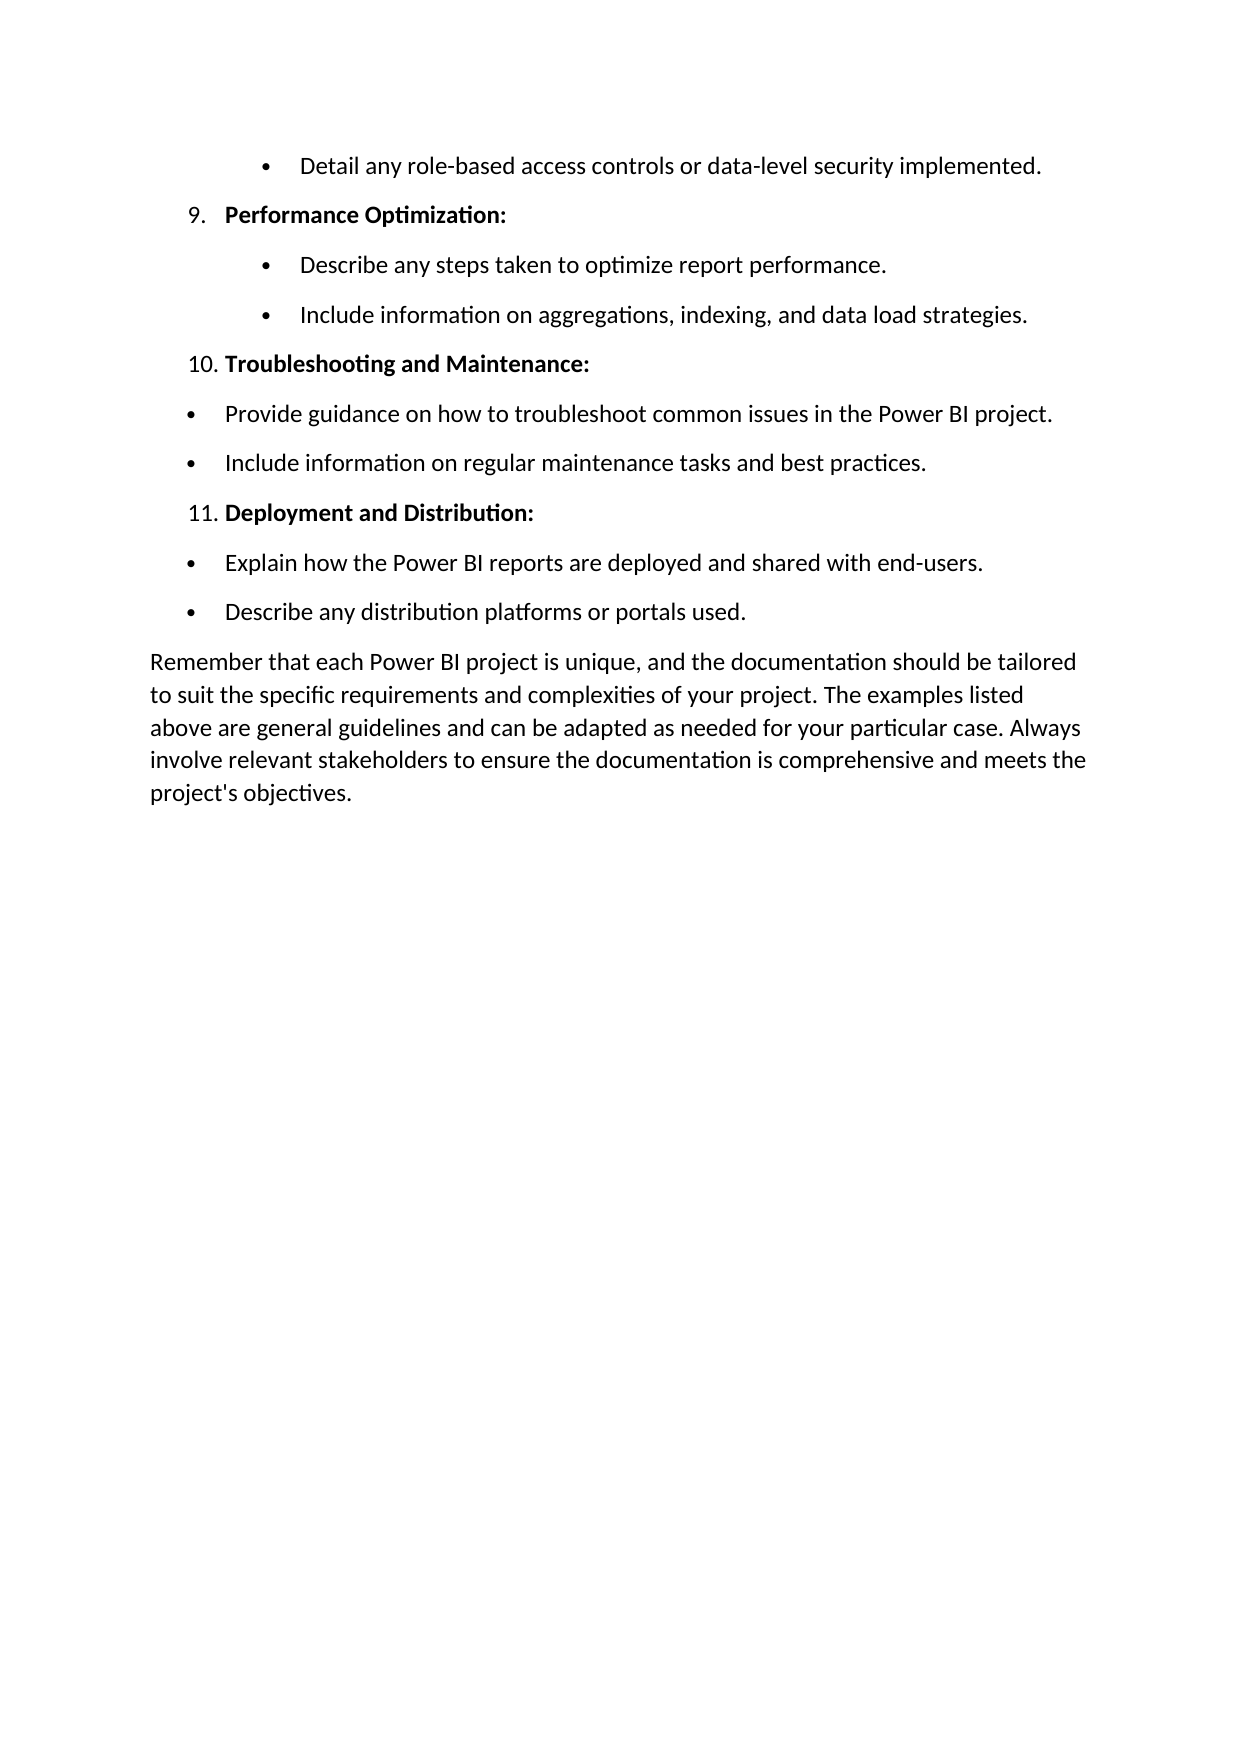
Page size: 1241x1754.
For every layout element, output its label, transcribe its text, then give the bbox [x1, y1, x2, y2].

list Troubleshooting and Maintenance: [187, 348, 1090, 379]
list Deployment and Distribution: [187, 497, 1090, 528]
list Detail any role-based access controls or data-level security implemented. [262, 150, 1090, 181]
list Include information on regular maintenance tasks and best practices. [187, 447, 1090, 478]
list Describe any distribution platforms or portals used. [187, 596, 1090, 627]
list Provide guidance on how to troubleshoot common issues in the Power BI project. [187, 398, 1090, 428]
list Explain how the Power BI reports are deployed and shared with end-users. [187, 547, 1090, 577]
list Describe any steps taken to optimize report performance. [262, 249, 1090, 280]
list Performance Optimization: [187, 199, 1090, 230]
text Remember that each Power BI project is unique, and the documentation should be tailored to suit the specific requirements and complexities of your project. The examples listed above are general guidelines and can be adapted as needed for your particular case. Always involve relevant stakeholders to ensure the documentation is comprehensive and meets the project's objectives. [150, 646, 1090, 808]
list Include information on aggregations, indexing, and data load strategies. [262, 299, 1090, 329]
